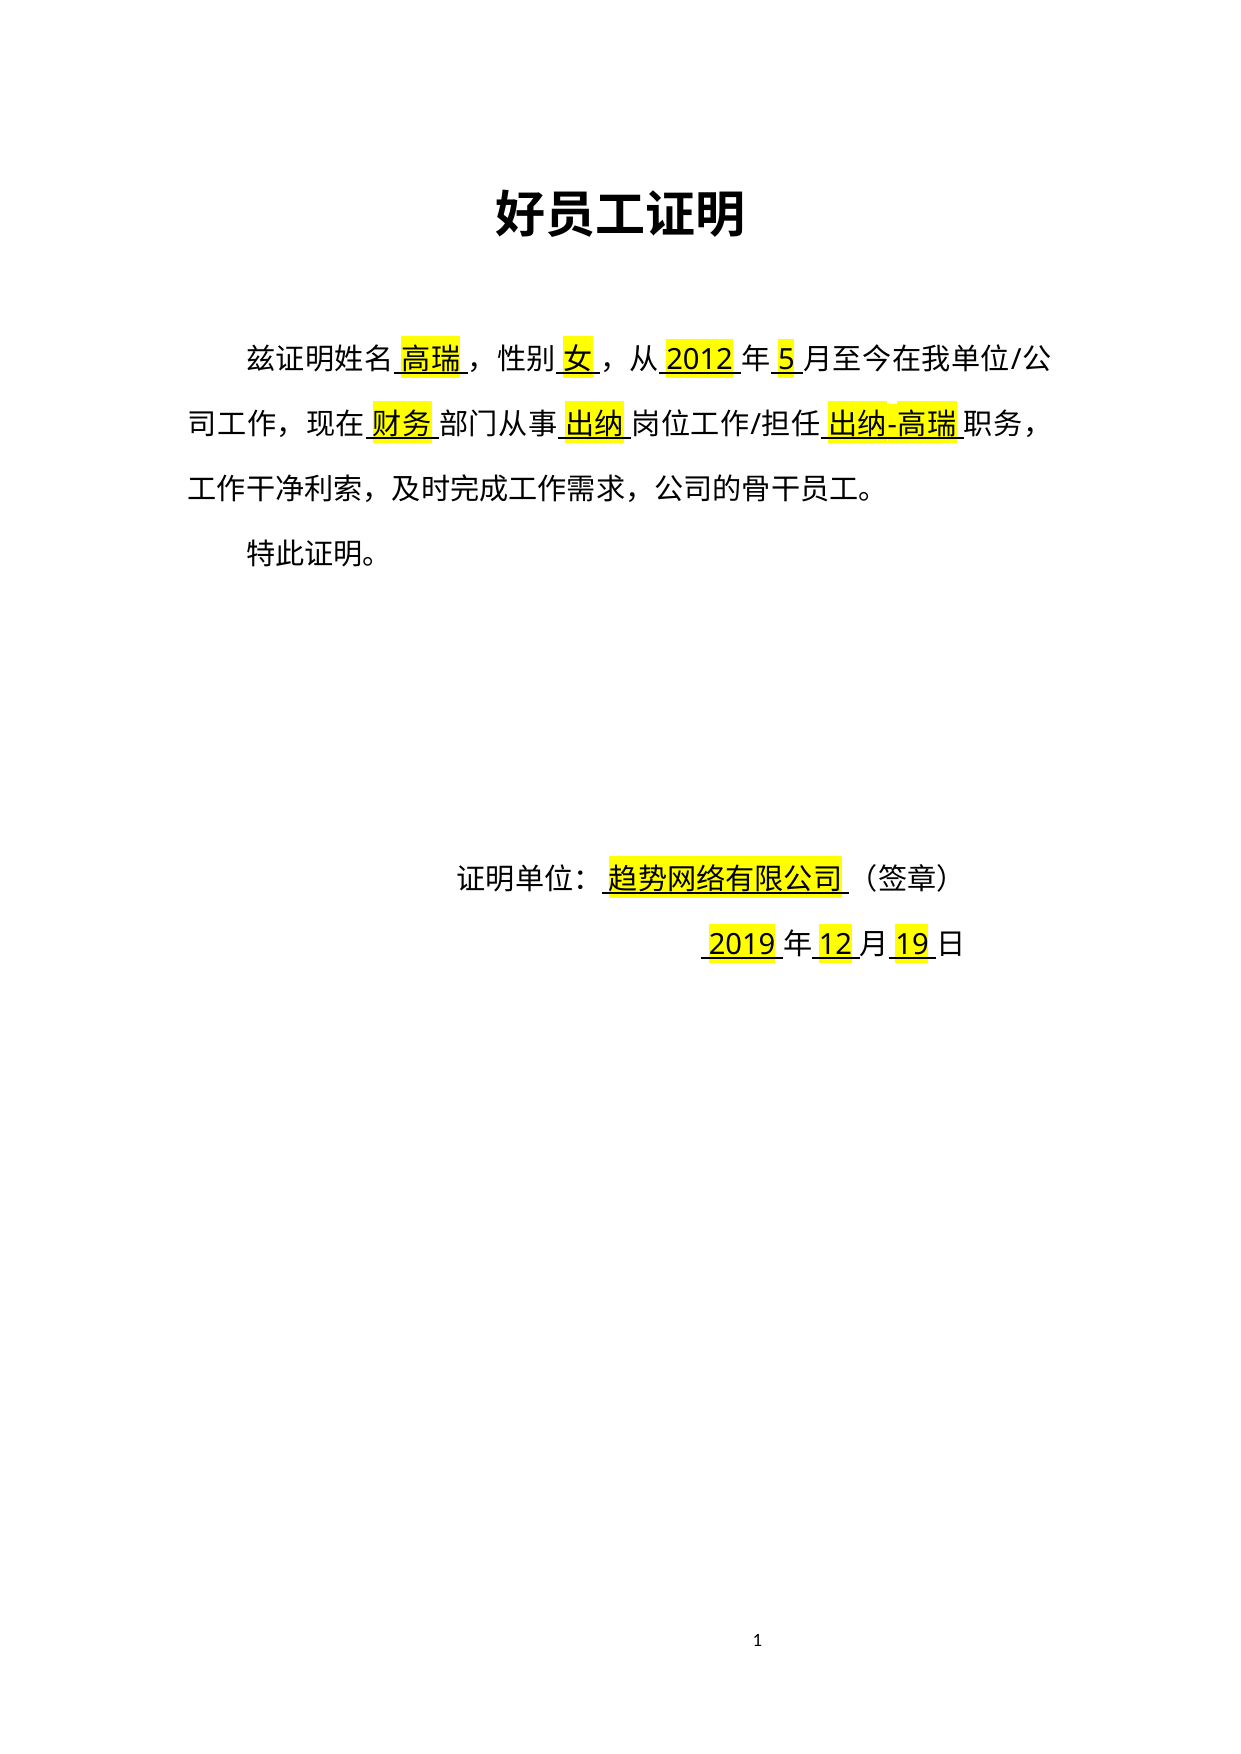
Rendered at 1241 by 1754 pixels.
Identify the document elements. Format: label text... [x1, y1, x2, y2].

text 特此证明。 [187, 519, 1053, 584]
text 兹证明姓名 高瑞 ，性别 女 ，从 2012 年 5 月至今在我单位/公司工作，现在 财务 部门从事 出纳 岗位工作/担任 出纳-高瑞 职务，工作干净利索，及时完成工作需求，公司的骨干员工。 [187, 324, 1053, 519]
text 证明单位： 趋势网络有限公司 （签章） [187, 844, 965, 909]
text 2019 年 12 月 19 日 [187, 909, 965, 974]
text 好员工证明 [187, 162, 1053, 259]
